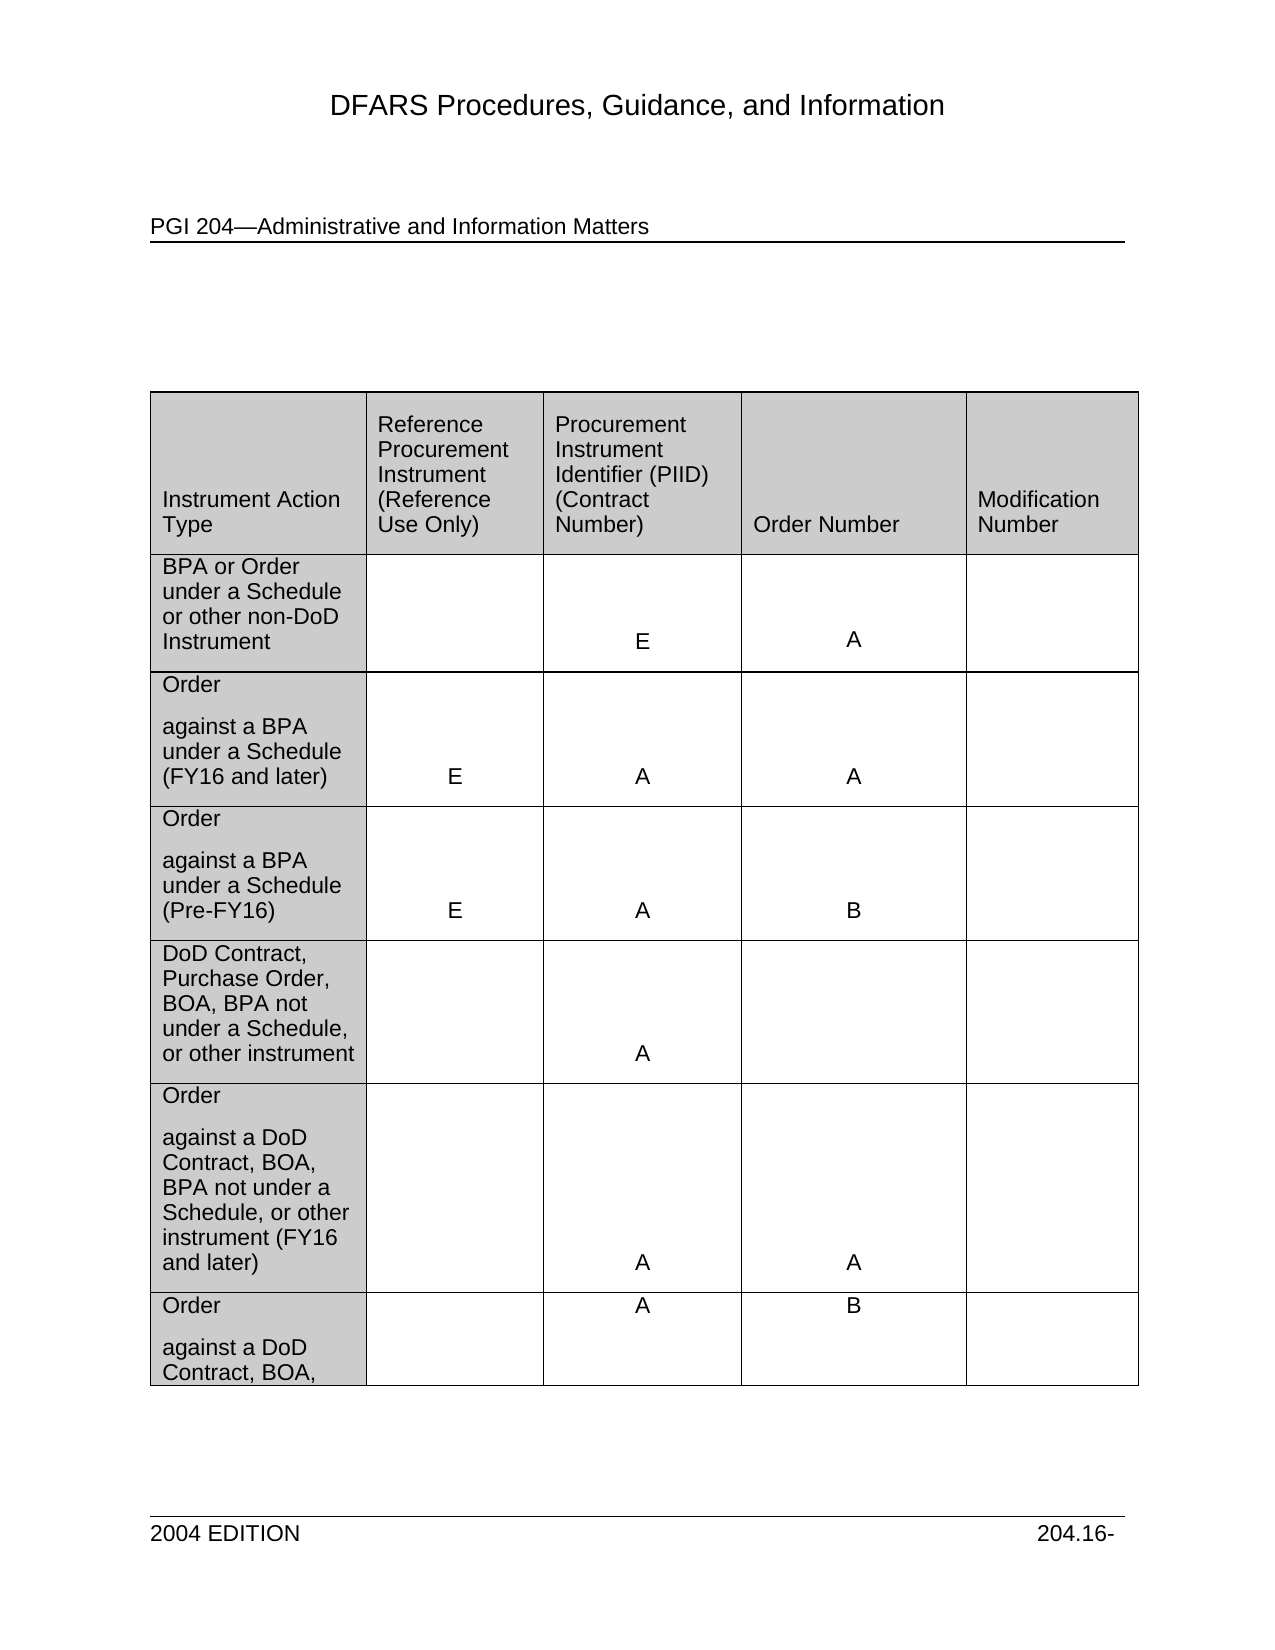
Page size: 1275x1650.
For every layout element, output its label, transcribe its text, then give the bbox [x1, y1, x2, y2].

table_cell A [544, 1084, 741, 1292]
table_cell A [544, 941, 741, 1083]
table_cell [967, 1084, 1138, 1292]
table_cell E [367, 673, 543, 806]
table_cell [742, 941, 966, 1083]
table_cell A [742, 1084, 966, 1292]
table_cell [967, 1293, 1138, 1385]
table_cell Order against a BPA under a Schedule (FY16 and later) [151, 673, 366, 806]
table_cell B [742, 807, 966, 940]
table_cell [967, 941, 1138, 1083]
table_cell Modification Number [967, 393, 1138, 554]
table_cell [967, 807, 1138, 940]
table_cell DoD Contract, Purchase Order, BOA, BPA not under a Schedule, or other instrument [151, 941, 366, 1083]
table_cell A [742, 555, 966, 671]
table_cell A [544, 673, 741, 806]
table_cell [967, 673, 1138, 806]
table_cell A [544, 1293, 741, 1385]
table_cell E [544, 555, 741, 671]
table_cell A [742, 673, 966, 806]
table_cell Order Number [742, 393, 966, 554]
table_cell A [544, 807, 741, 940]
table_cell Reference Procurement Instrument (Reference Use Only) [367, 393, 543, 554]
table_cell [151, 393, 366, 554]
table_cell BPA or Order under a Schedule or other non-DoD Instrument [151, 555, 366, 671]
table_cell [367, 1084, 543, 1292]
table_cell [367, 555, 543, 671]
table_cell Order against a BPA under a Schedule (Pre-FY16) [151, 807, 366, 940]
table_cell B [742, 1293, 966, 1385]
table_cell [151, 1293, 366, 1385]
table_cell [967, 555, 1138, 671]
table_cell Procurement Instrument Identifier (PIID) (Contract Number) [544, 393, 741, 554]
table_cell [367, 1293, 543, 1385]
table_cell E [367, 807, 543, 940]
table_cell [367, 941, 543, 1083]
table_cell Order against a DoD Contract, BOA, BPA not under a Schedule, or other instrument (FY16 and later) [151, 1084, 366, 1292]
